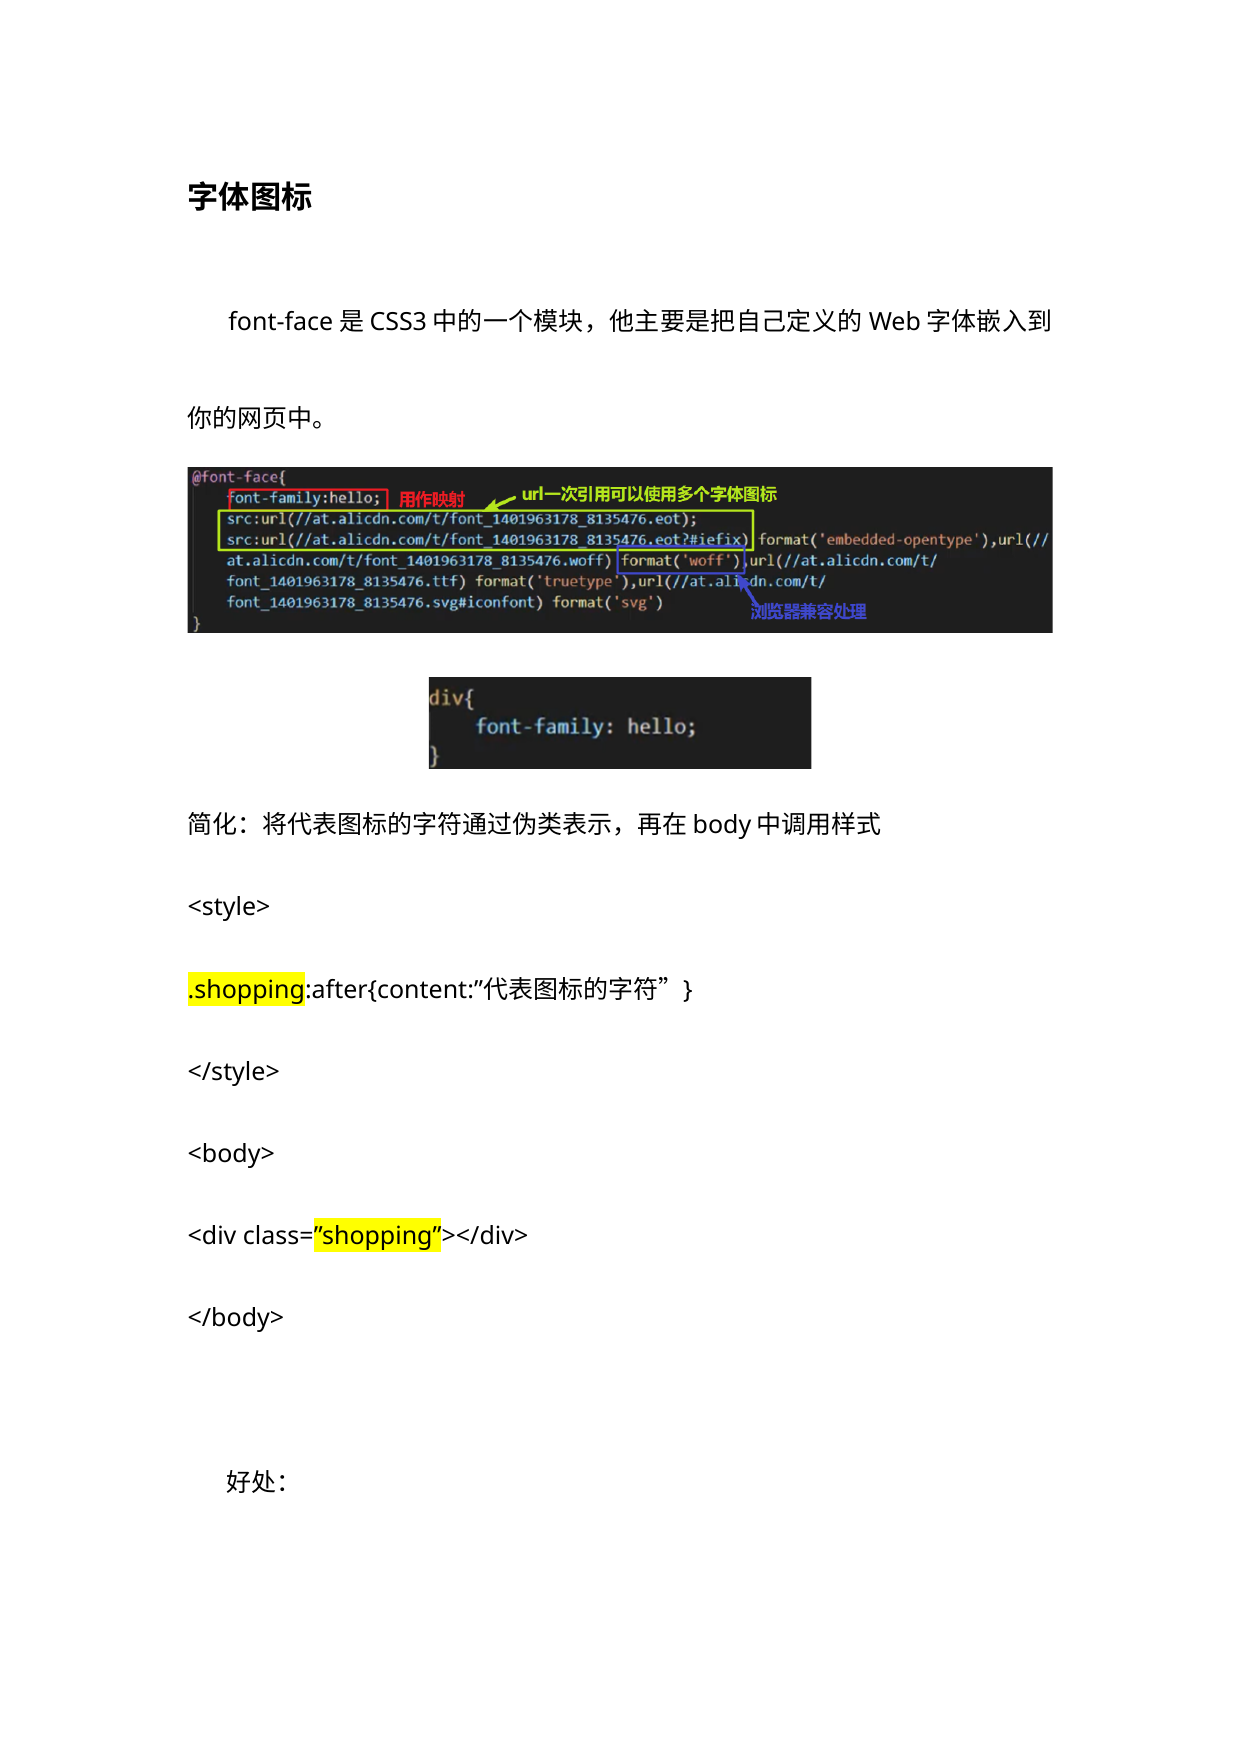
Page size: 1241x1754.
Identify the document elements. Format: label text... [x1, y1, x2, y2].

picture [428, 677, 812, 769]
text <div class=”shopping”></div> [187, 1202, 1053, 1267]
text <style> [187, 873, 1053, 938]
text 简化：将代表图标的字符通过伪类表示，再在body中调用样式 [187, 790, 1053, 855]
picture [187, 467, 1053, 633]
text 好处： [187, 1448, 1053, 1513]
text .shopping:after{content:”代表图标的字符”} [187, 955, 1053, 1020]
text <body> [187, 1120, 1053, 1185]
subtitle 字体图标 [187, 162, 1053, 227]
text </body> [187, 1284, 1053, 1349]
text font-face是CSS3中的一个模块，他主要是把自己定义的Web字体嵌入到你的网页中。 [187, 287, 1053, 449]
text </style> [187, 1038, 1053, 1103]
